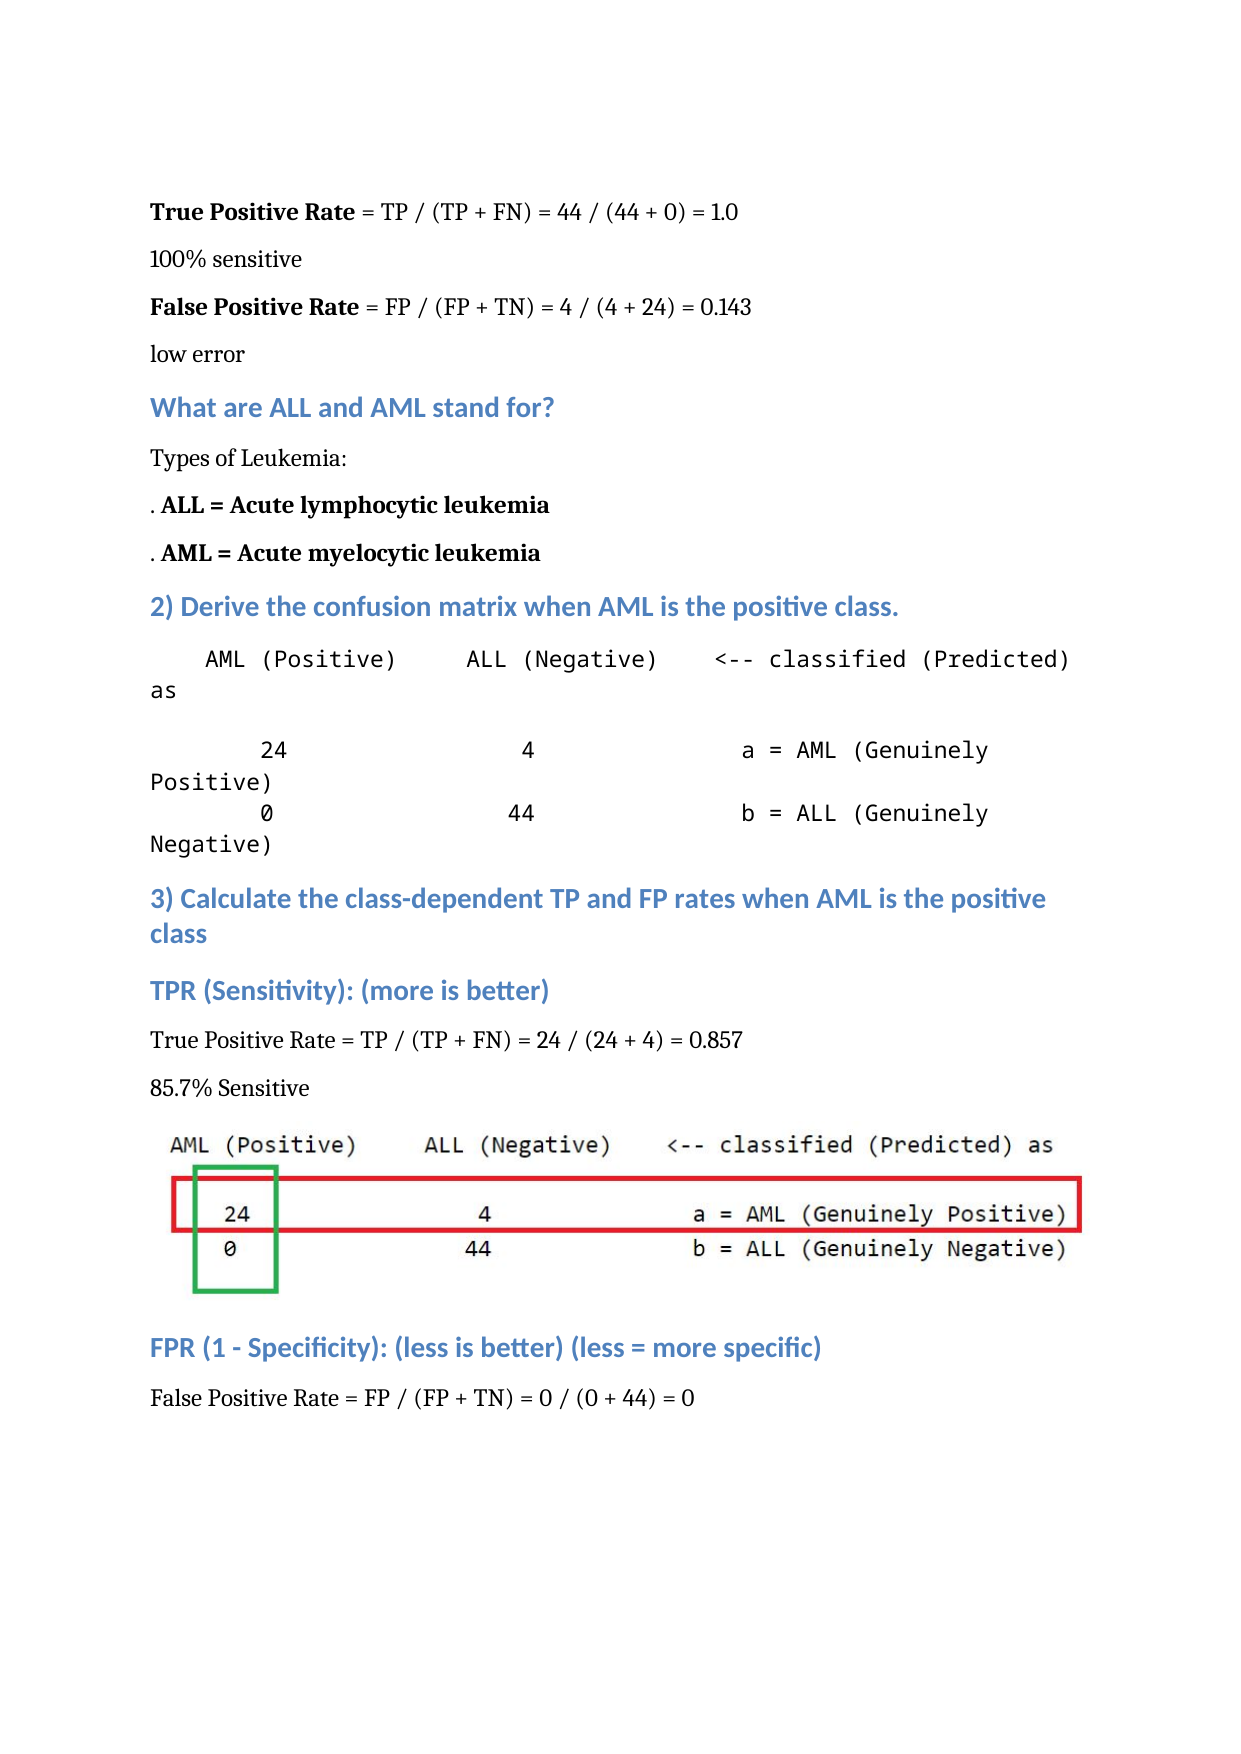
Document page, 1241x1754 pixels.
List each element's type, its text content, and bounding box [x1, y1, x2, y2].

text 85.7% Sensitive [150, 1074, 1090, 1103]
subtitle FPR (1 - Specificity): (less is better) (less = more specific) [150, 1329, 1090, 1365]
subtitle What are ALL and AML stand for? [150, 389, 1090, 425]
text . AML = Acute myelocytic leukemia [150, 539, 1090, 568]
text True Positive Rate = TP / (TP + FN) = 44 / (44 + 0) = 1.0 [150, 197, 1090, 226]
subtitle 3) Calculate the class-dependent TP and FP rates when AML is the positive class [150, 880, 1090, 951]
text . ALL = Acute lymphocytic leukemia [150, 491, 1090, 520]
text AML (Positive) ALL (Negative) <-- classified (Predicted) as 24 4 a = AML (Genuinely Positive) 0 44 b = ALL (Genuinely Negative) [150, 643, 1090, 859]
text True Positive Rate = TP / (TP + FN) = 24 / (24 + 4) = 0.857 [150, 1026, 1090, 1055]
text low error [150, 340, 1090, 369]
picture [150, 1121, 1090, 1309]
text False Positive Rate = FP / (FP + TN) = 4 / (4 + 24) = 0.143 [150, 292, 1090, 321]
subtitle TPR (Sensitivity): (more is better) [150, 972, 1090, 1008]
text False Positive Rate = FP / (FP + TN) = 0 / (0 + 44) = 0 [150, 1383, 1090, 1412]
subtitle 2) Derive the confusion matrix when AML is the positive class. [150, 588, 1090, 624]
text 100% sensitive [150, 245, 1090, 274]
text Types of Leukemia: [150, 444, 1090, 473]
